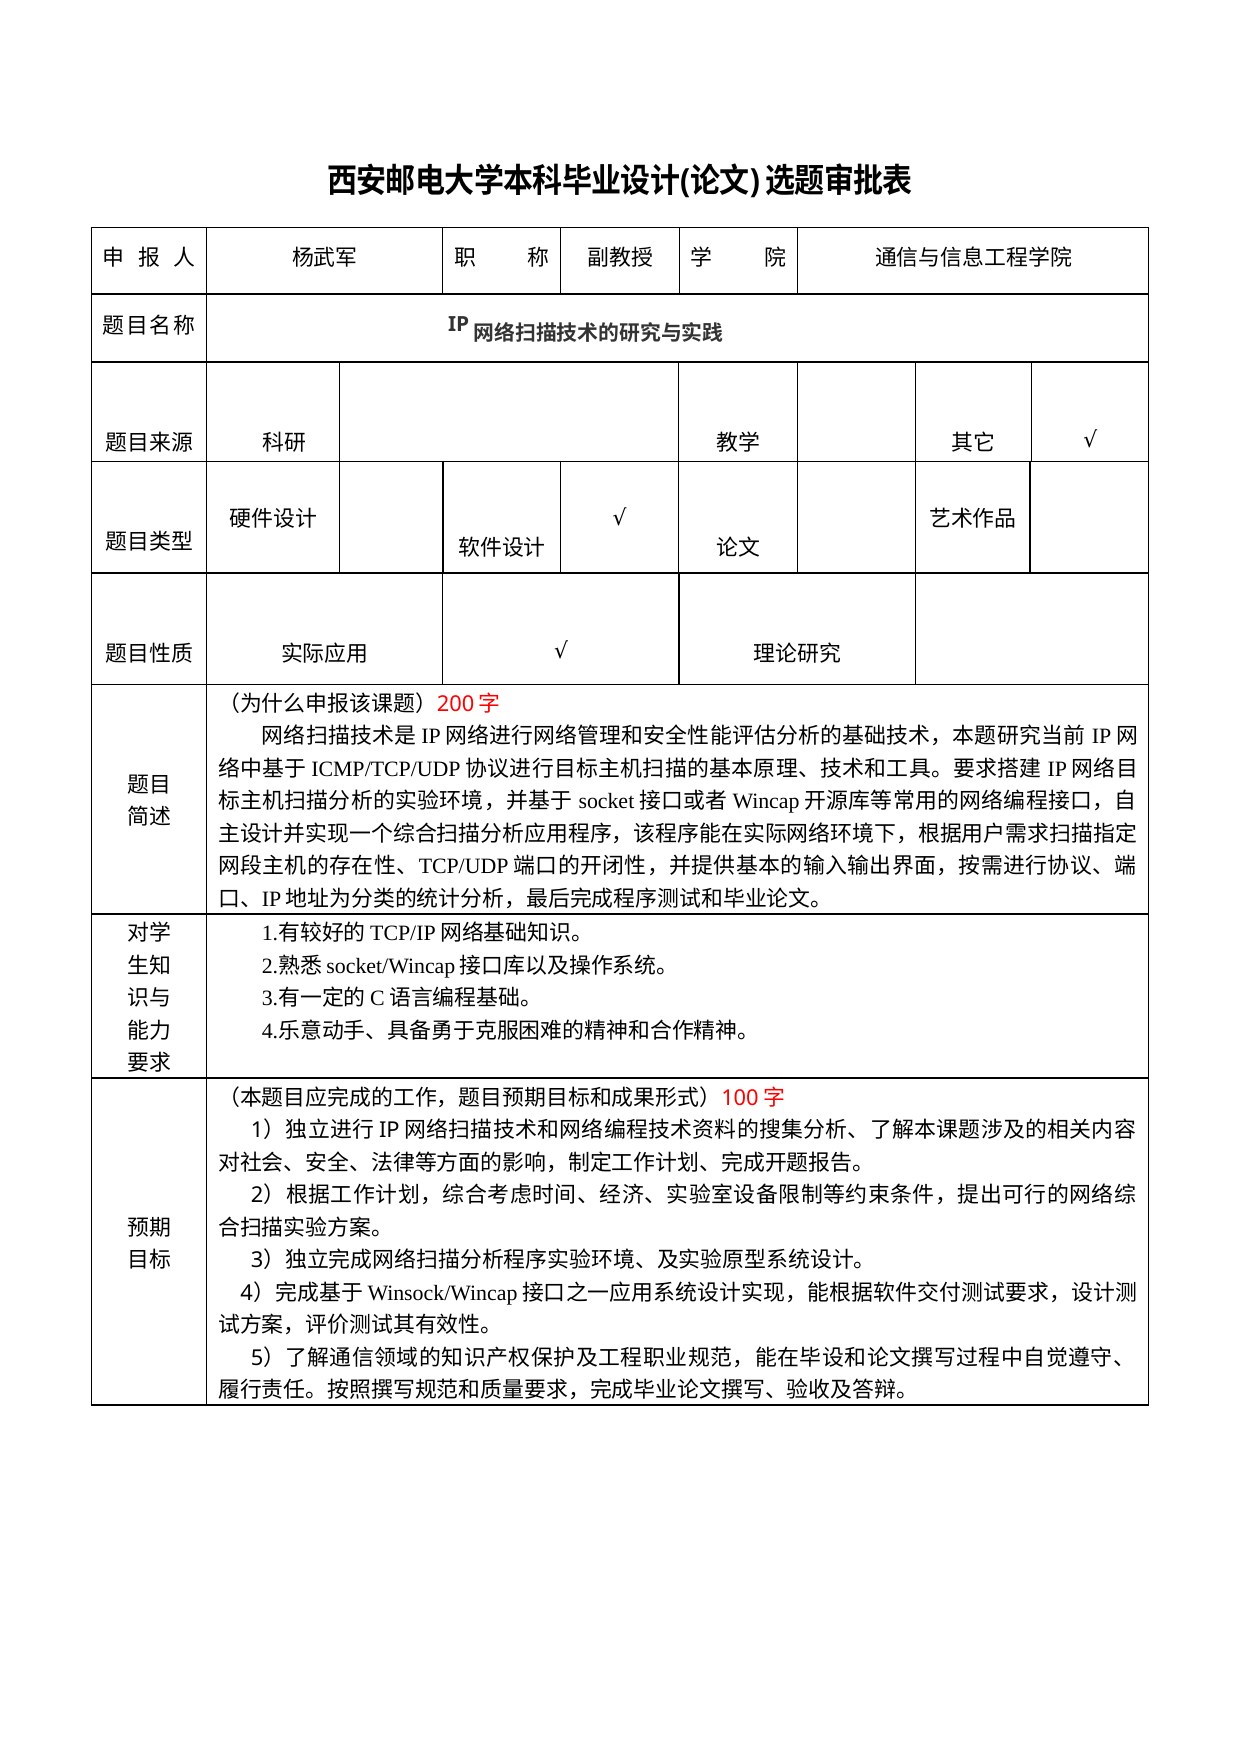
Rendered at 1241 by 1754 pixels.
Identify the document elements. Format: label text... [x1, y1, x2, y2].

table_cell √ [1032, 363, 1148, 461]
table_cell （本题目应完成的工作，题目预期目标和成果形式）100字 1）独立进行IP网络扫描技术和网络编程技术资料的搜集分析、了解本课题涉及的相关内容对社会、安全、法律等方面的影响，制定工作计划、完成开题报告。 2）根据工作计划，综合考虑时间、经济、实验室设备限制等约束条件，提出可行的网络综合扫描实验方案。 3）独立完成网络扫描分析程序实验环境、及实验原型系统设计。 4）完成基于Winsock/Wincap接口之一应用系统设计实现，能根据软件交付测试要求，设计测试方案，评价测试其有效性。 了解通信领域的知识产权保护及工程职业规范，能在毕设和论文撰写过程中自觉遵守、履行责任。按照撰写规范和质量要求，完成毕业论文撰写、验收及答辩。 [207, 1079, 1148, 1404]
table_cell [1031, 462, 1148, 572]
table_cell 题目性质 [92, 574, 206, 684]
table_cell 硬件设计 [207, 462, 339, 572]
table_cell 对学 生知 识与 能力 要求 [92, 915, 206, 1077]
table_cell 题目 简述 [92, 685, 206, 913]
table_cell √ [561, 462, 678, 572]
table_cell √ [443, 574, 678, 684]
table_cell [798, 462, 915, 572]
table_header 副教授 [561, 228, 679, 293]
table_cell 题目名称 [92, 295, 206, 361]
table_header 通信与信息工程学院 [798, 228, 1148, 293]
table_cell [340, 462, 442, 572]
table_cell 题目类型 [92, 462, 206, 572]
table_cell 理论研究 [680, 574, 915, 684]
table_cell 1.有较好的TCP/IP网络基础知识。 2.熟悉socket/Wincap接口库以及操作系统。 3.有一定的C语言编程基础。 4.乐意动手、具备勇于克服困难的精神和合作精神。 [207, 915, 1148, 1077]
table_cell 艺术作品 [916, 462, 1029, 572]
table_cell 实际应用 [207, 574, 442, 684]
table_cell [798, 363, 915, 461]
table_cell 教学 [679, 363, 797, 461]
table_header 职称 [443, 228, 560, 293]
table_cell 预期 目标 [92, 1079, 206, 1404]
table_header 杨武军 [207, 228, 442, 293]
table_cell [916, 574, 1148, 684]
text 西安邮电大学本科毕业设计(论文) 选题审批表 [118, 146, 1122, 211]
table_cell 论文 [679, 462, 797, 572]
table_cell IP网络扫描技术的研究与实践 [207, 295, 1148, 361]
table_cell 科研 [207, 363, 339, 461]
table_cell 题目来源 [92, 363, 206, 461]
table_cell （为什么申报该课题）200字 网络扫描技术是IP网络进行网络管理和安全性能评估分析的基础技术，本题研究当前IP网络中基于ICMP/TCP/UDP协议进行目标主机扫描的基本原理、技术和工具。要求搭建IP网络目标主机扫描分析的实验环境，并基于socket接口或者Wincap开源库等常用的网络编程接口，自主设计并实现一个综合扫描分析应用程序，该程序能在实际网络环境下，根据用户需求扫描指定网段主机的存在性、TCP/UDP端口的开闭性，并提供基本的输入输出界面，按需进行协议、端口、IP地址为分类的统计分析，最后完成程序测试和毕业论文。 [207, 685, 1148, 913]
table_header 学院 [680, 228, 797, 293]
table_cell 软件设计 [444, 462, 560, 572]
table_cell 其它 [916, 363, 1031, 461]
table_cell [340, 363, 678, 461]
table_header 申报人 [92, 228, 206, 293]
